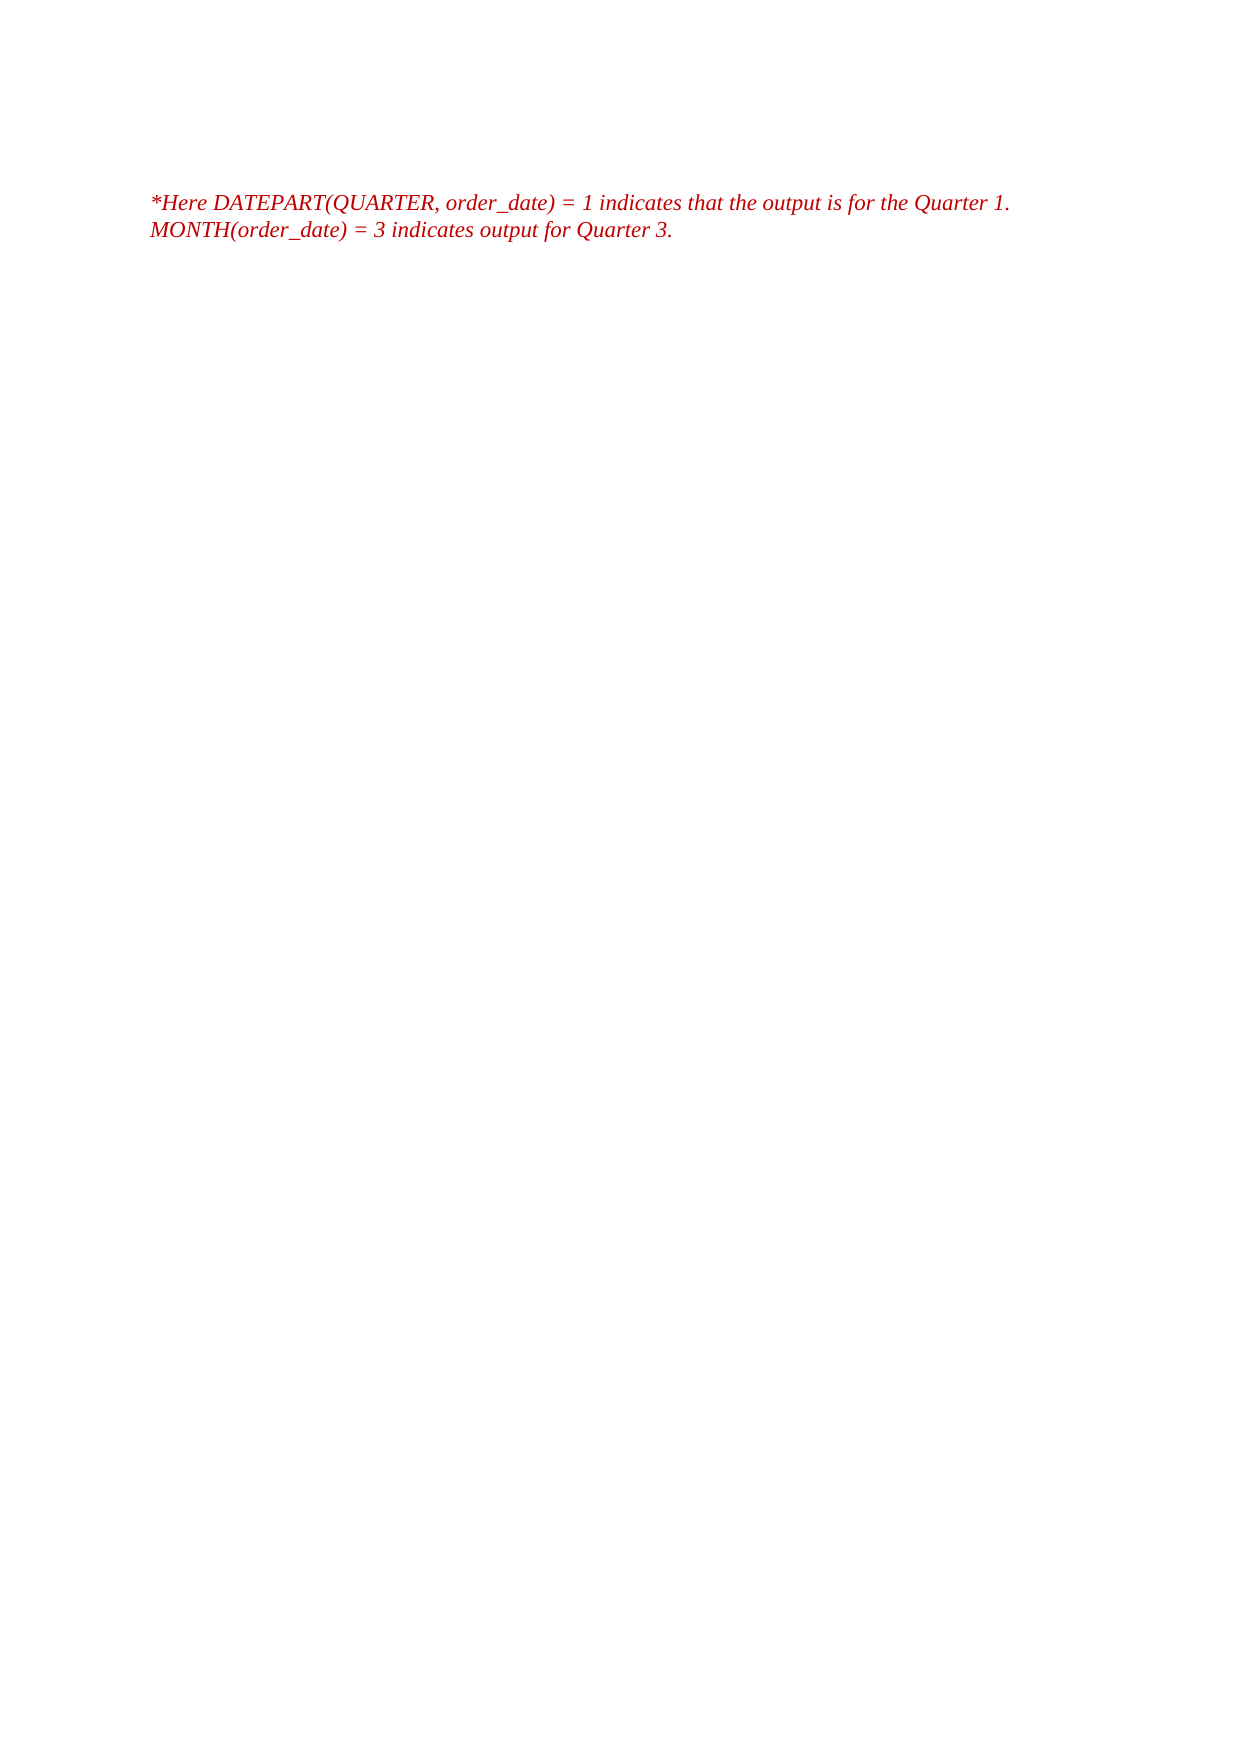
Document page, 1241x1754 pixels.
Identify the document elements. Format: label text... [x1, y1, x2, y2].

text *Here DATEPART(QUARTER, order_date) = 1 indicates that the output is for the Quarter 1. MONTH(order_date) = 3 indicates output for Quarter 3. [150, 189, 1090, 242]
